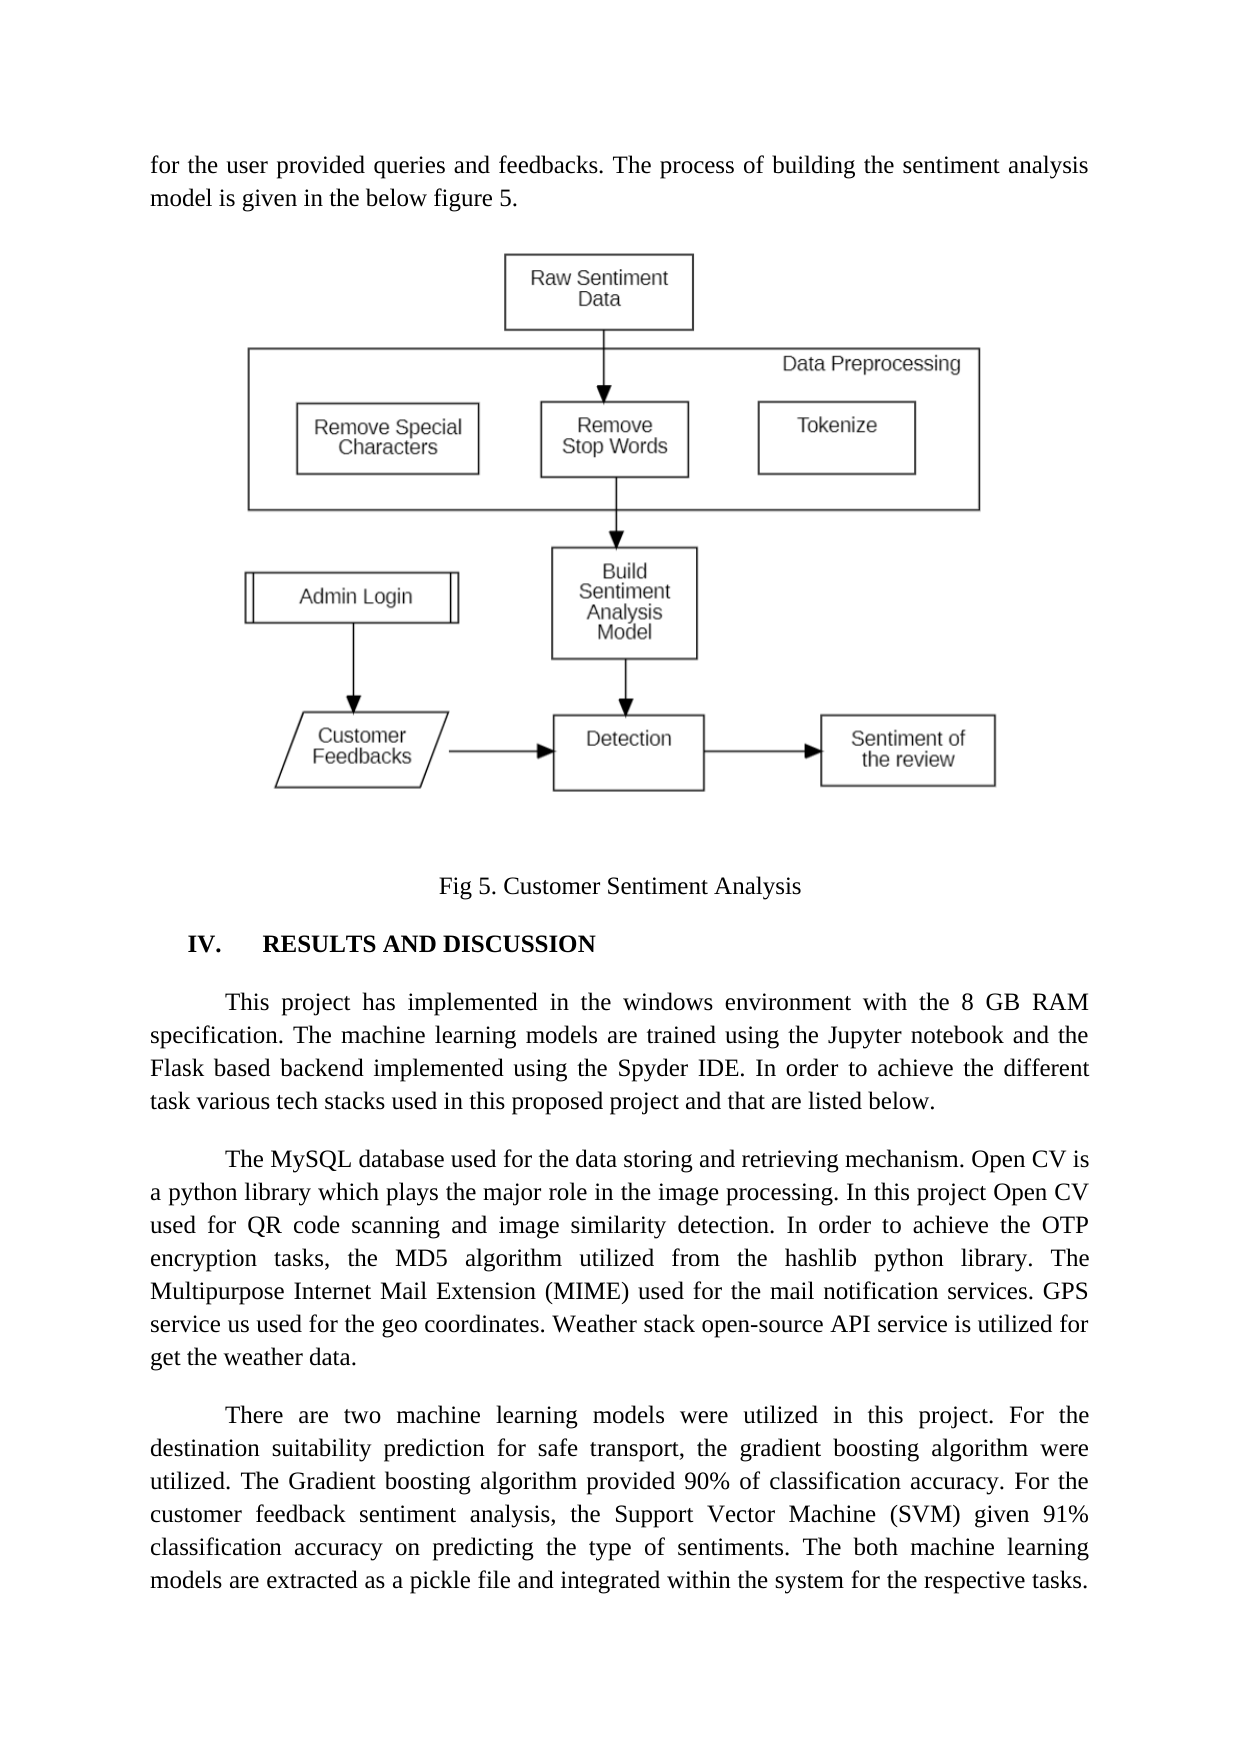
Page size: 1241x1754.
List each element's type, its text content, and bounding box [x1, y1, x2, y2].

text This project has implemented in the windows environment with the 8 GB RAM specification. The machine learning models are trained using the Jupyter notebook and the Flask based backend implemented using the Spyder IDE. In order to achieve the different task various tech stacks used in this proposed project and that are listed below. [150, 987, 1090, 1115]
picture [208, 241, 1032, 842]
list RESULTS AND DISCUSSION [187, 929, 1090, 958]
text The MySQL database used for the data storing and retrieving mechanism. Open CV is a python library which plays the major role in the image processing. In this project Open CV used for QR code scanning and image similarity detection. In order to achieve the OTP encryption tasks, the MD5 algorithm utilized from the hashlib python library. The Multipurpose Internet Mail Extension (MIME) used for the mail notification services. GPS service us used for the geo coordinates. Weather stack open-source API service is utilized for get the weather data. [150, 1144, 1090, 1371]
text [150, 1400, 1090, 1594]
text Fig 5. Customer Sentiment Analysis [150, 871, 1090, 900]
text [150, 150, 1090, 212]
